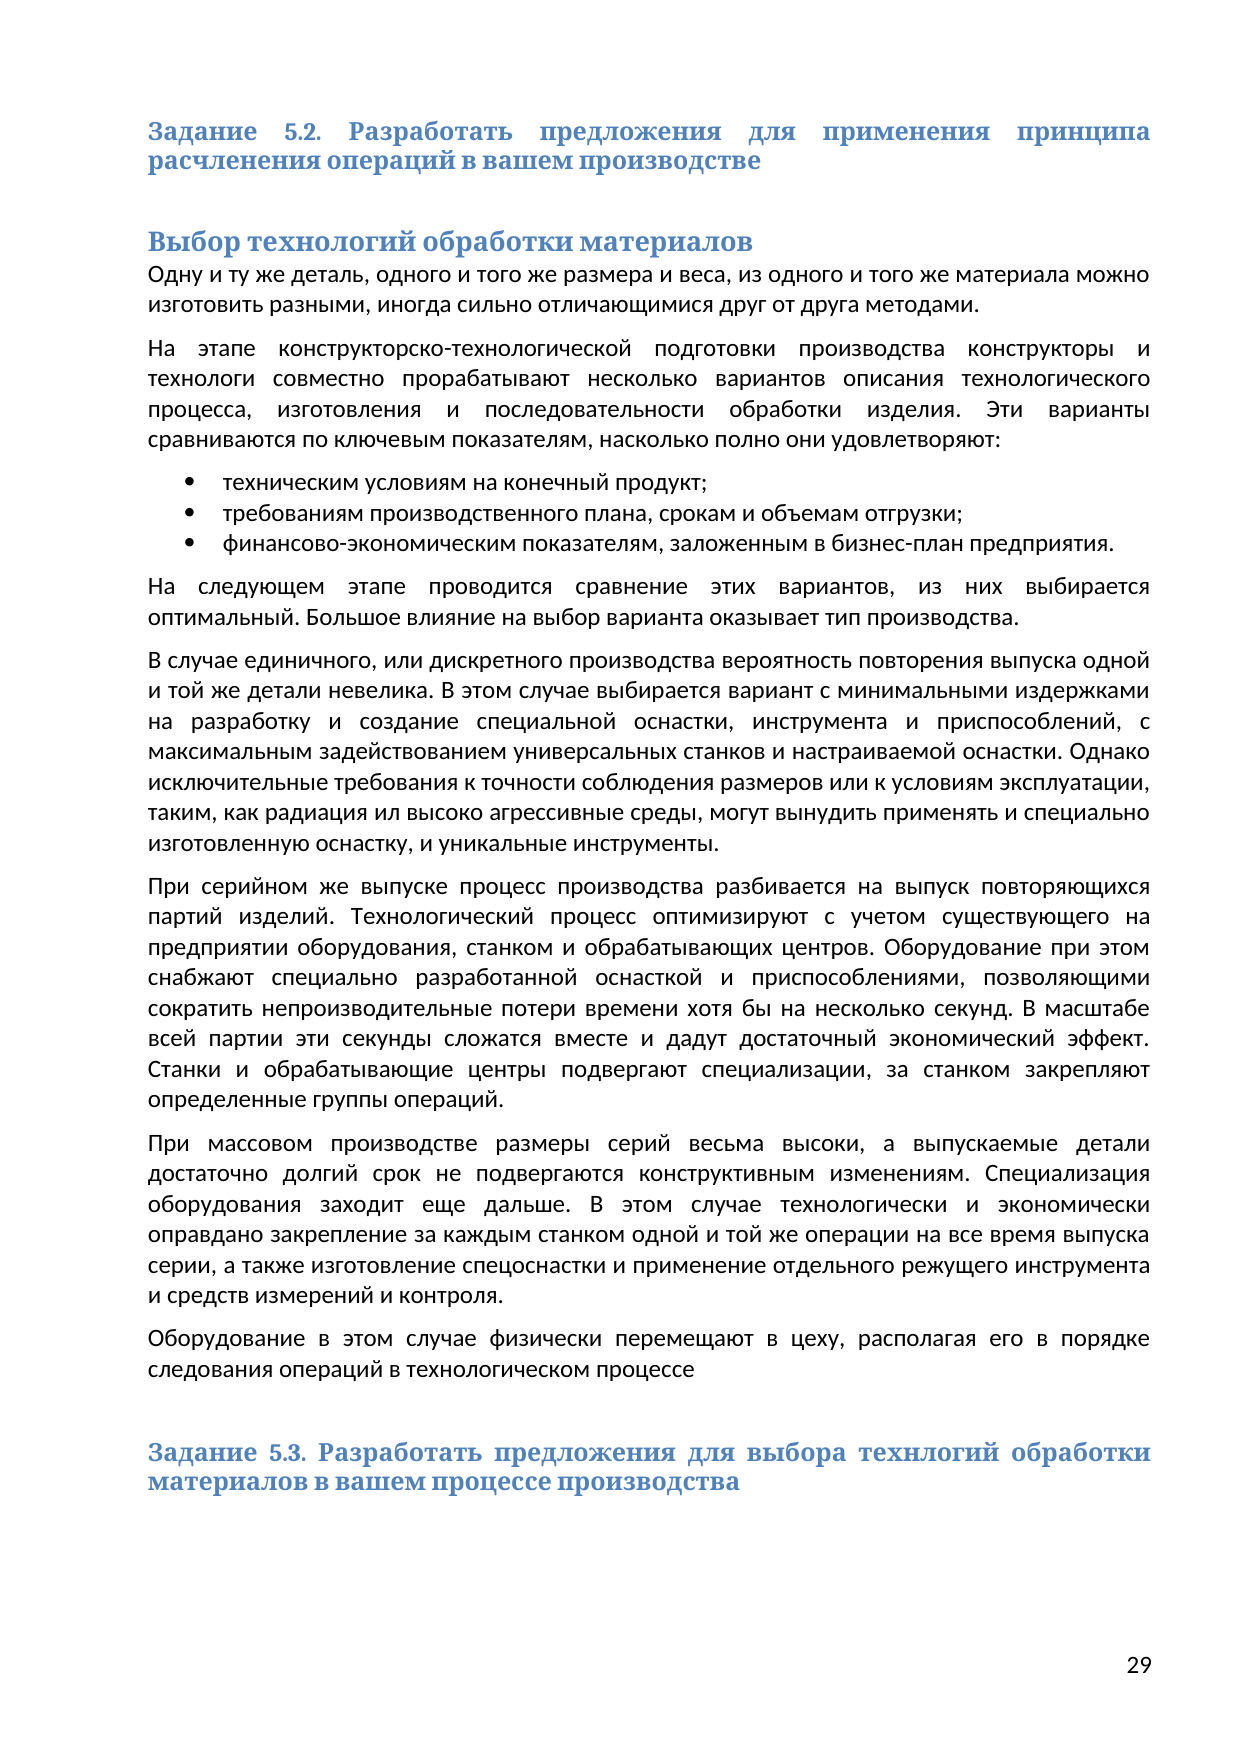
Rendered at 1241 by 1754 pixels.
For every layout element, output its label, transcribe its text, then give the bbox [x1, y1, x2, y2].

text В случае единичного, или дискретного производства вероятность повторения выпуска одной и той же детали невелика. В этом случае выбирается вариант с минимальными издержками на разработку и создание специальной оснастки, инструмента и приспособлений, с максимальным задействованием универсальных станков и настраиваемой оснастки. Однако исключительные требования к точности соблюдения размеров или к условиям эксплуатации, таким, как радиация ил высоко агрессивные среды, могут вынудить применять и специально изготовленную оснастку, и уникальные инструменты. [148, 644, 1152, 857]
text Одну и ту же деталь, одного и того же размера и веса, из одного и того же материала можно изготовить разными, иногда сильно отличающимися друг от друга методами. [148, 258, 1152, 319]
text Задание 5.2. Разработать предложения для применения принципа расчленения операций в вашем производстве [148, 118, 1152, 176]
text При массовом производстве размеры серий весьма высоки, а выпускаемые детали достаточно долгий срок не подвергаются конструктивным изменениям. Специализация оборудования заходит еще дальше. В этом случае технологически и экономически оправдано закрепление за каждым станком одной и той же операции на все время выпуска серии, а также изготовление спецоснастки и применение отдельного режущего инструмента и средств измерений и контроля. [148, 1127, 1152, 1310]
text При серийном же выпуске процесс производства разбивается на выпуск повторяющихся партий изделий. Технологический процесс оптимизируют с учетом существующего на предприятии оборудования, станком и обрабатывающих центров. Оборудование при этом снабжают специально разработанной оснасткой и приспособлениями, позволяющими сократить непроизводительные потери времени хотя бы на несколько секунд. В масштабе всей партии эти секунды сложатся вместе и дадут достаточный экономический эффект. Станки и обрабатывающие центры подвергают специализации, за станком закрепляют определенные группы операций. [148, 870, 1152, 1114]
text Задание 5.3. Разработать предложения для выбора технлогий обработки материалов в вашем процессе производства [148, 1439, 1152, 1496]
text На этапе конструкторско-технологической подготовки производства конструкторы и технологи совместно прорабатывают несколько вариантов описания технологического процесса, изготовления и последовательности обработки изделия. Эти варианты сравниваются по ключевым показателям, насколько полно они удовлетворяют: [148, 332, 1152, 454]
text На следующем этапе проводится сравнение этих вариантов, из них выбирается оптимальный. Большое влияние на выбор варианта оказывает тип производства. [148, 570, 1152, 631]
list техническим условиям на конечный продукт; [185, 466, 1152, 497]
list требованиям производственного плана, срокам и объемам отгрузки; [185, 497, 1152, 527]
list финансово-экономическим показателям, заложенным в бизнес-план предприятия. [185, 527, 1152, 558]
text Оборудование в этом случае физически перемещают в цеху, располагая его в порядке следования операций в технологическом процессе [148, 1322, 1152, 1383]
subtitle Выбор технологий обработки материалов [148, 227, 1152, 258]
